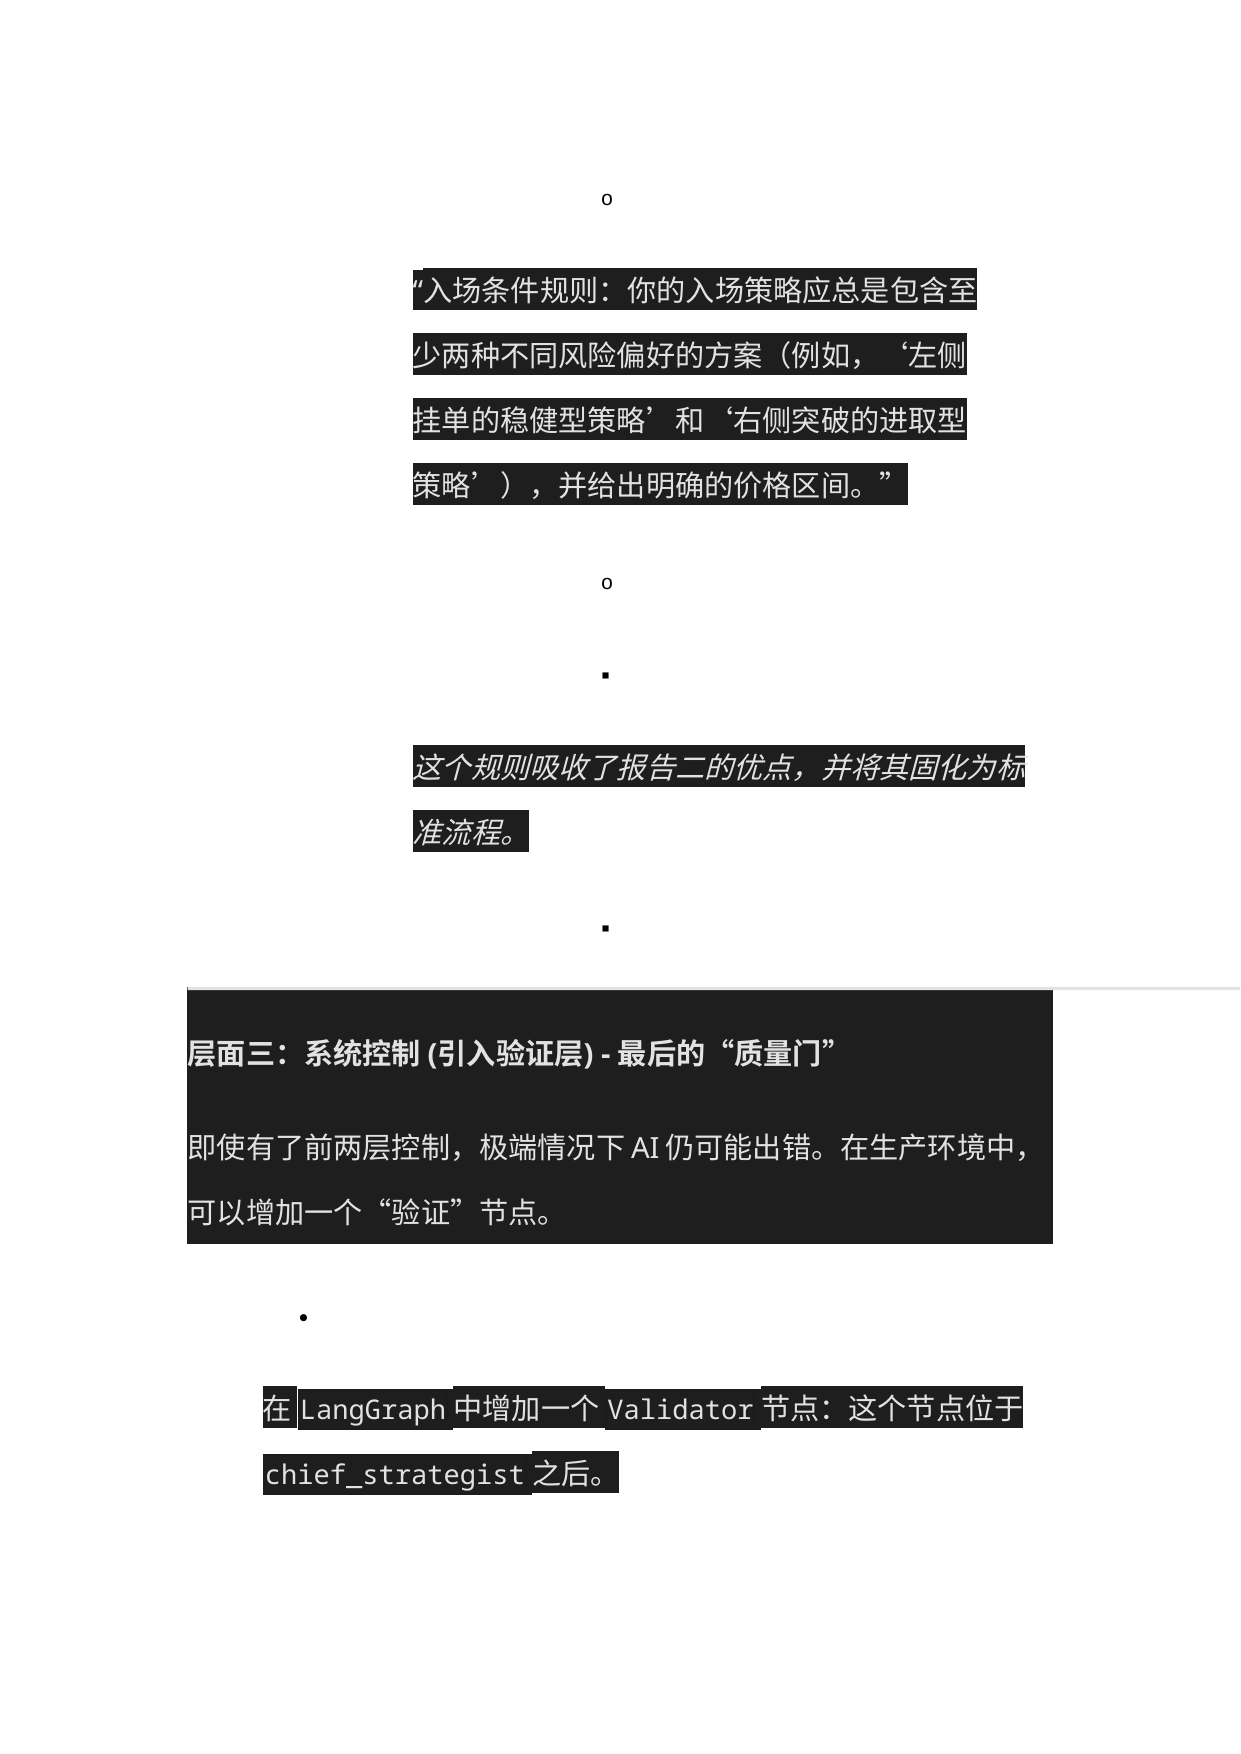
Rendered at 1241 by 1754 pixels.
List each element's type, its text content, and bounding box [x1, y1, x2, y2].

text 在LangGraph中增加一个Validator节点：这个节点位于chief_strategist之后。 [262, 1375, 1053, 1505]
text 即使有了前两层控制，极端情况下AI仍可能出错。在生产环境中，可以增加一个“验证”节点。 [187, 1114, 1053, 1244]
text 这个规则吸收了报告二的优点，并将其固化为标准流程。 [412, 734, 1053, 864]
text “入场条件规则：你的入场策略应总是包含至少两种不同风险偏好的方案（例如，‘左侧挂单的稳健型策略’和‘右侧突破的进取型策略’），并给出明确的价格区间。” [412, 256, 978, 516]
subtitle 层面三：系统控制 (引入验证层) - 最后的“质量门” [187, 1019, 1053, 1084]
